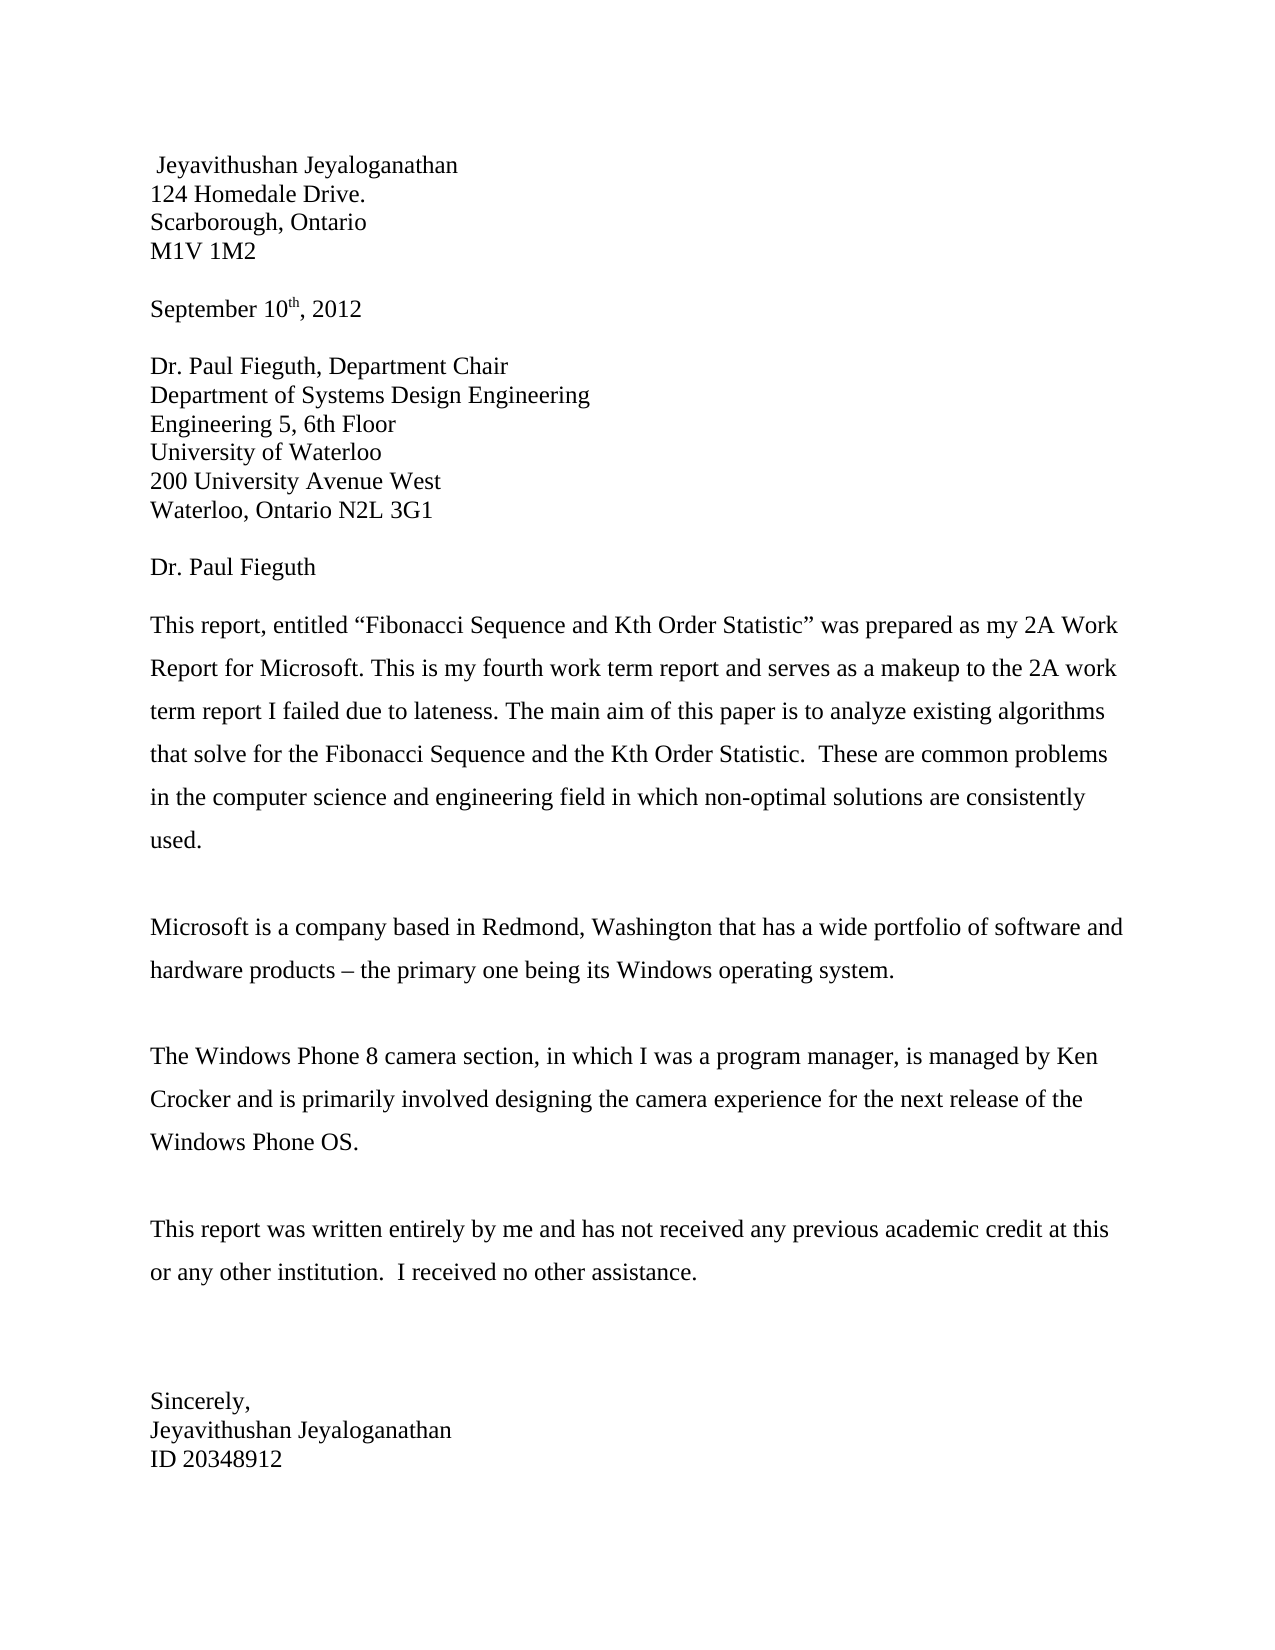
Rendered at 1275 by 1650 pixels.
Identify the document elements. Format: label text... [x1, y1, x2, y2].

text Jeyavithushan Jeyaloganathan [150, 1415, 1125, 1444]
text Dr. Paul Fieguth, Department Chair [150, 351, 1125, 380]
text This report was written entirely by me and has not received any previous academic credit at this or any other institution. I received no other assistance. [150, 1214, 1125, 1286]
text Department of Systems Design Engineering [150, 380, 1125, 409]
text 124 Homedale Drive. [150, 179, 1125, 207]
text Microsoft is a company based in Redmond, Washington that has a wide portfolio of software and hardware products – the primary one being its Windows operating system. [150, 912, 1125, 984]
text M1V 1M2 [150, 236, 1125, 265]
text Jeyavithushan Jeyaloganathan [150, 150, 1125, 179]
text ID 20348912 [150, 1444, 1125, 1472]
text University of Waterloo [150, 437, 1125, 466]
text Engineering 5, 6th Floor [150, 409, 1125, 437]
text Scarborough, Ontario [150, 207, 1125, 236]
text Sincerely, [150, 1386, 1125, 1415]
text 200 University Avenue West [150, 466, 1125, 495]
text September 10th, 2012 [150, 294, 1125, 322]
text The Windows Phone 8 camera section, in which I was a program manager, is managed by Ken Crocker and is primarily involved designing the camera experience for the next release of the Windows Phone OS. [150, 1041, 1125, 1156]
text This report, entitled “Fibonacci Sequence and Kth Order Statistic” was prepared as my 2A Work Report for Microsoft. This is my fourth work term report and serves as a makeup to the 2A work term report I failed due to lateness. The main aim of this paper is to analyze existing algorithms that solve for the Fibonacci Sequence and the Kth Order Statistic. These are common problems in the computer science and engineering field in which non-optimal solutions are consistently used. [150, 610, 1125, 854]
text Dr. Paul Fieguth [150, 552, 1125, 581]
text Waterloo, Ontario N2L 3G1 [150, 495, 1125, 524]
